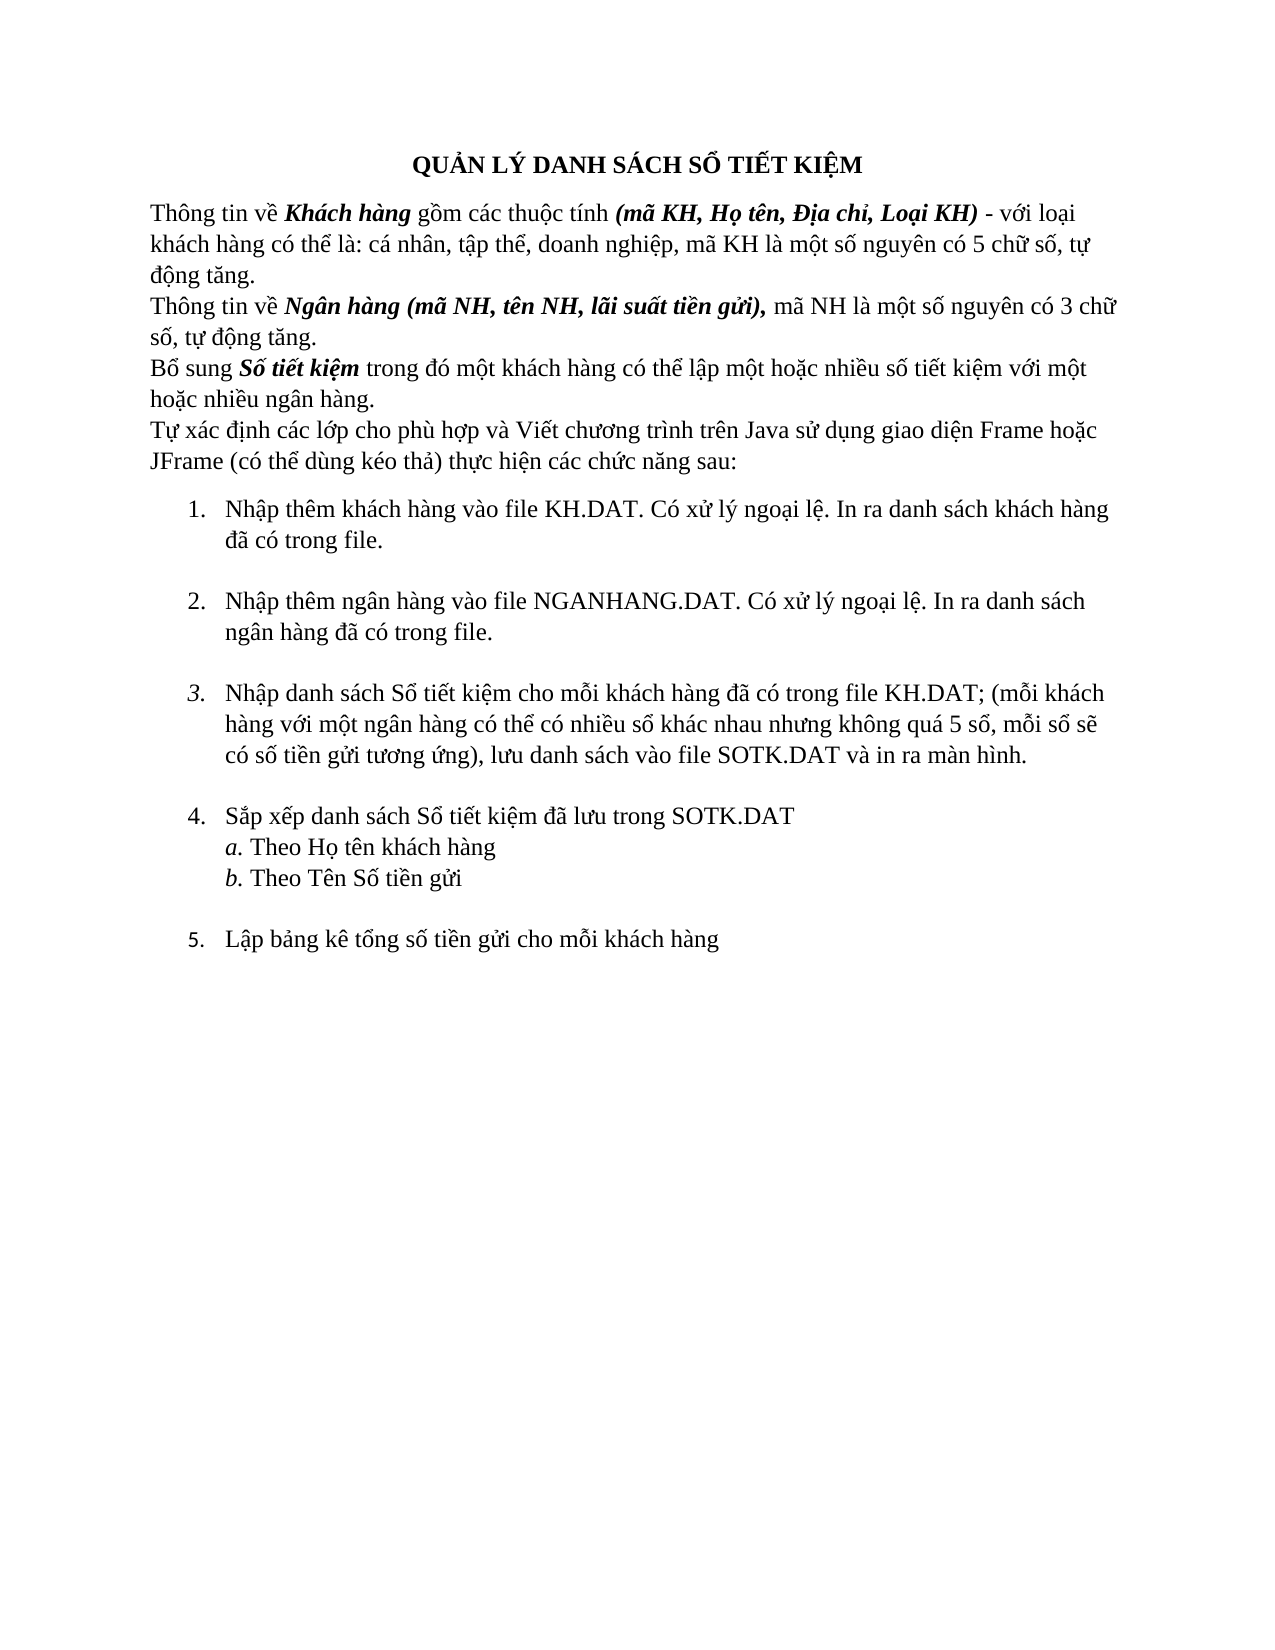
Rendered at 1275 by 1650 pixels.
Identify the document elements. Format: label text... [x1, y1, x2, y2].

text Thông tin về Khách hàng gồm các thuộc tính (mã KH, Họ tên, Địa chỉ, Loại KH) - với loại khách hàng có thể là: cá nhân, tập thể, doanh nghiệp, mã KH là một số nguyên có 5 chữ số, tự động tăng. Thông tin về Ngân hàng (mã NH, tên NH, lãi suất tiền gửi), mã NH là một số nguyên có 3 chữ số, tự động tăng. Bổ sung Số tiết kiệm trong đó một khách hàng có thể lập một hoặc nhiều số tiết kiệm với một hoặc nhiều ngân hàng. Tự xác định các lớp cho phù hợp và Viết chương trình trên Java sử dụng giao diện Frame hoặc JFrame (có thể dùng kéo thả) thực hiện các chức năng sau: [150, 198, 1125, 475]
list Nhập thêm ngân hàng vào file NGANHANG.DAT. Có xử lý ngoại lệ. In ra danh sách ngân hàng đã có trong file. [187, 586, 1125, 676]
list Sắp xếp danh sách Sổ tiết kiệm đã lưu trong SOTK.DAT a. Theo Họ tên khách hàng b. Theo Tên Số tiền gửi [187, 801, 1125, 922]
text QUẢN LÝ DANH SÁCH SỔ TIẾT KIỆM [150, 150, 1125, 179]
list Nhập danh sách Sổ tiết kiệm cho mỗi khách hàng đã có trong file KH.DAT; (mỗi khách hàng với một ngân hàng có thể có nhiều sổ khác nhau nhưng không quá 5 sổ, mỗi sổ sẽ có số tiền gửi tương ứng), lưu danh sách vào file SOTK.DAT và in ra màn hình. [187, 678, 1125, 799]
list Nhập thêm khách hàng vào file KH.DAT. Có xử lý ngoại lệ. In ra danh sách khách hàng đã có trong file. [187, 494, 1125, 584]
list Lập bảng kê tổng số tiền gửi cho mỗi khách hàng [187, 924, 1125, 954]
